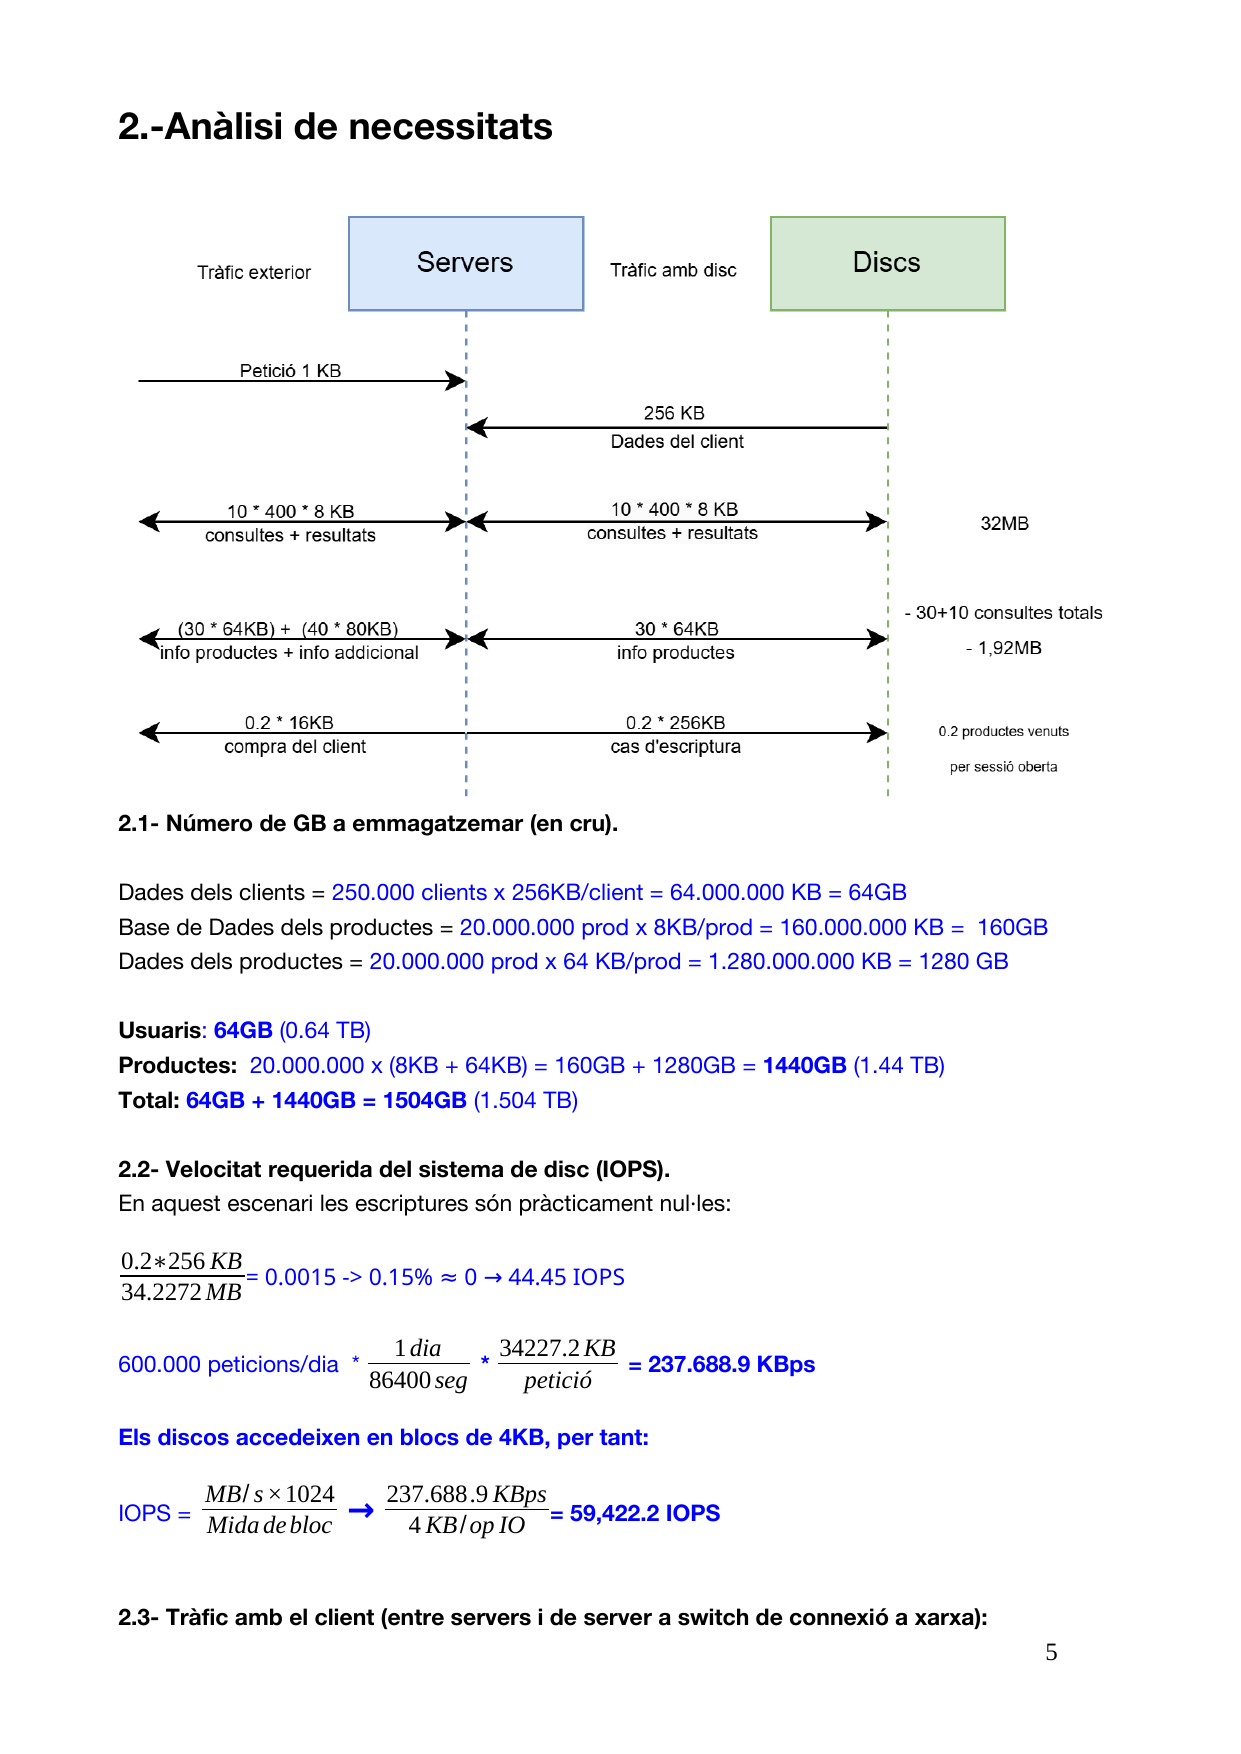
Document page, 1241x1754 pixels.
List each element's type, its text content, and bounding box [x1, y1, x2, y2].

text 2.1- Número de GB a emmagatzemar (en cru). [118, 809, 1122, 838]
text Base de Dades dels productes = 20.000.000 prod x 8KB/prod = 160.000.000 KB = 160GB [118, 913, 1122, 942]
text Usuaris: 64GB (0.64 TB) [118, 1017, 1122, 1046]
text IOPS = = 59,422.2 IOPS [118, 1481, 1122, 1539]
text Els discos accedeixen en blocs de 4KB, per tant: [118, 1423, 1122, 1452]
text 2.-Anàlisi de necessitats [118, 103, 1122, 150]
text 2.3- Tràfic amb el client (entre servers i de server a switch de connexió a xarxa): [118, 1603, 1122, 1632]
text Dades dels clients = 250.000 clients x 256KB/client = 64.000.000 KB = 64GB [118, 878, 1122, 907]
picture [118, 216, 1123, 804]
text Productes: 20.000.000 x (8KB + 64KB) = 160GB + 1280GB = 1440GB (1.44 TB) [118, 1051, 1122, 1080]
text En aquest escenari les escriptures són pràcticament nul·les: [118, 1189, 1122, 1218]
text Total: 64GB + 1440GB = 1504GB (1.504 TB) [118, 1086, 1122, 1115]
text 600.000 peticions/dia * * = 237.688.9 KBps [118, 1335, 1122, 1394]
text 2.2- Velocitat requerida del sistema de disc (IOPS). [118, 1155, 1122, 1184]
text Dades dels productes = 20.000.000 prod x 64 KB/prod = 1.280.000.000 KB = 1280 GB [118, 947, 1122, 976]
